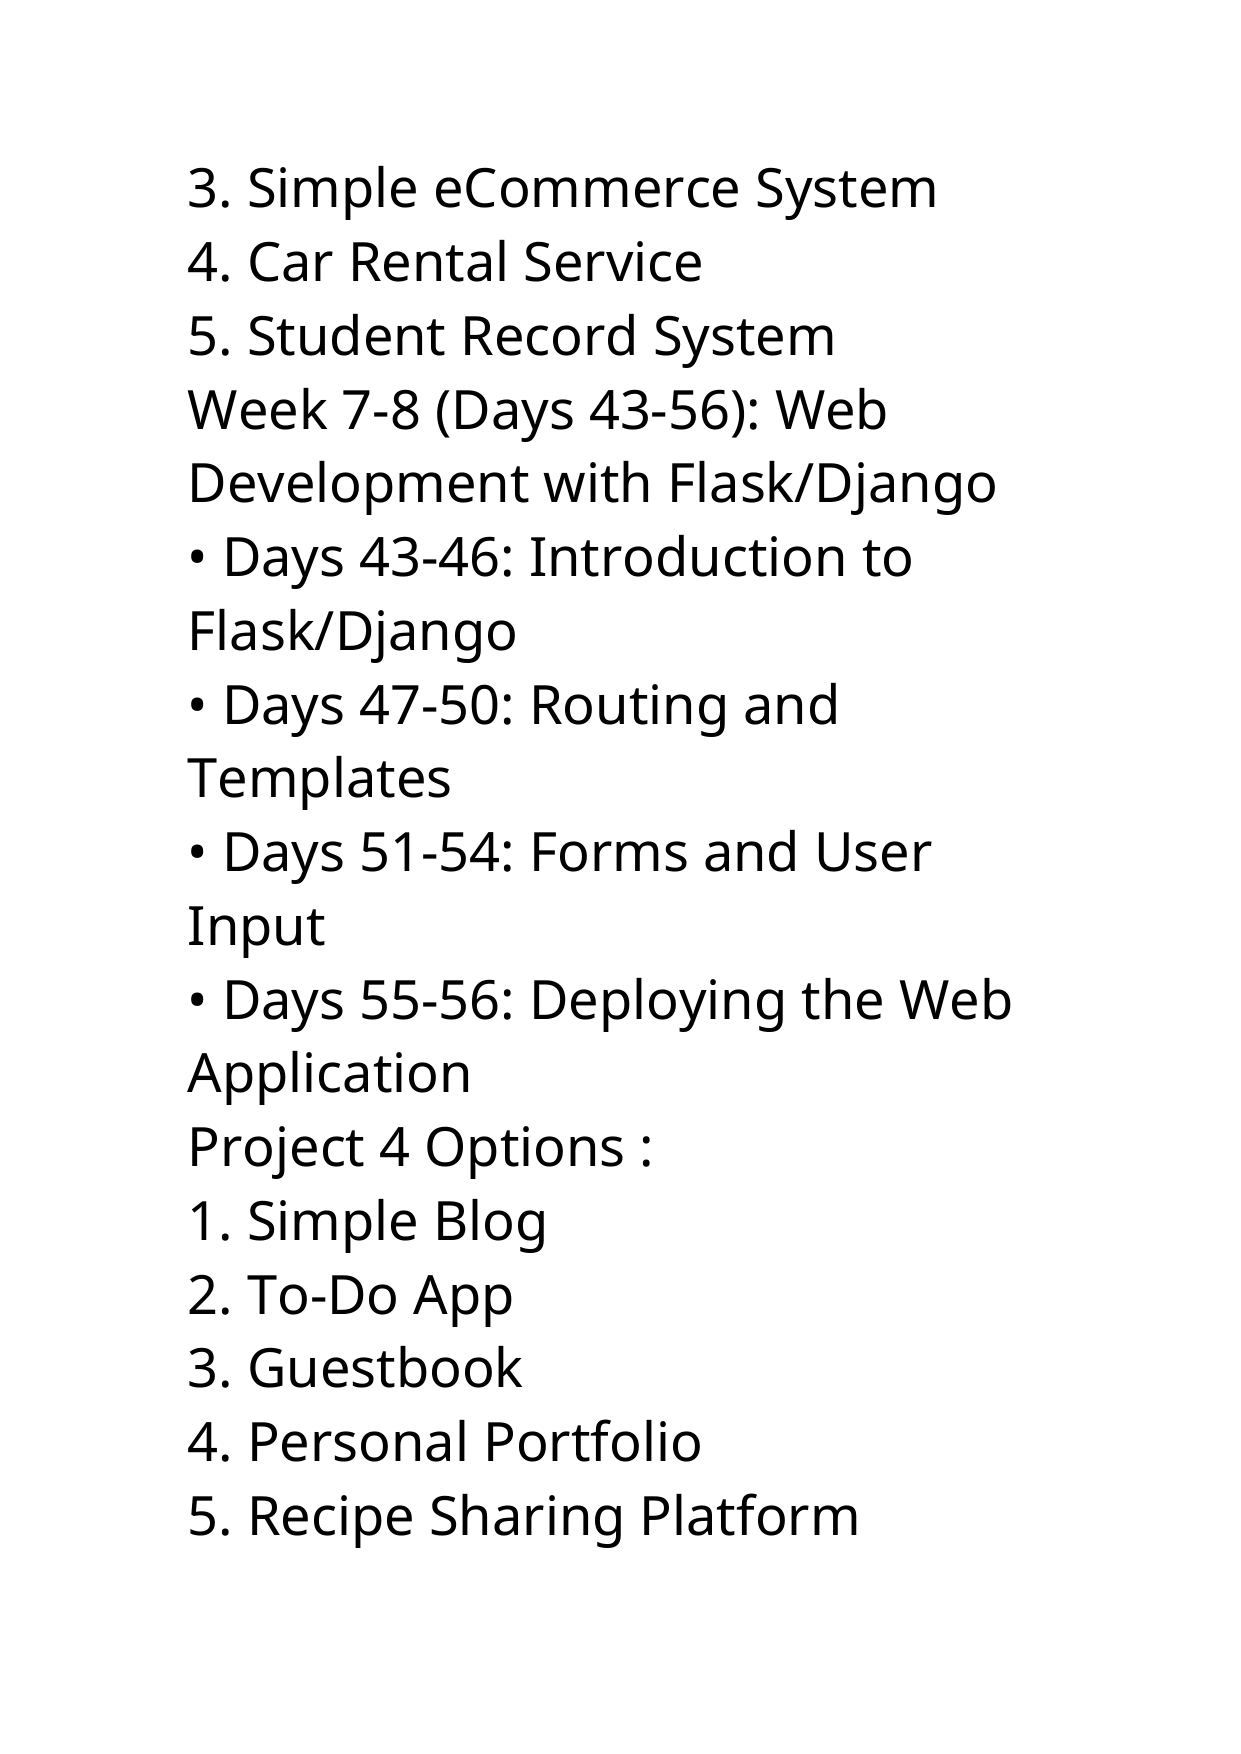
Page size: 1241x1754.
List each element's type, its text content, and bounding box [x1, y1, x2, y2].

text 4. Personal Portfolio [187, 1404, 1053, 1477]
text • Days 43-46: Introduction to Flask/Django [187, 519, 1053, 666]
text • Days 55-56: Deploying the Web Application [187, 961, 1053, 1109]
text 2. To-Do App [187, 1256, 1053, 1330]
text 5. Student Record System [187, 297, 1053, 371]
text Week 7-8 (Days 43-56): Web Development with Flask/Django [187, 371, 1053, 519]
text • Days 51-54: Forms and User Input [187, 814, 1053, 961]
text Project 4 Options : [187, 1109, 1053, 1182]
text 3. Simple eCommerce System [187, 150, 1053, 224]
text 1. Simple Blog [187, 1182, 1053, 1256]
text 4. Car Rental Service [187, 224, 1053, 297]
text • Days 47-50: Routing and Templates [187, 666, 1053, 814]
text 3. Guestbook [187, 1330, 1053, 1404]
text 5. Recipe Sharing Platform [187, 1477, 1053, 1551]
